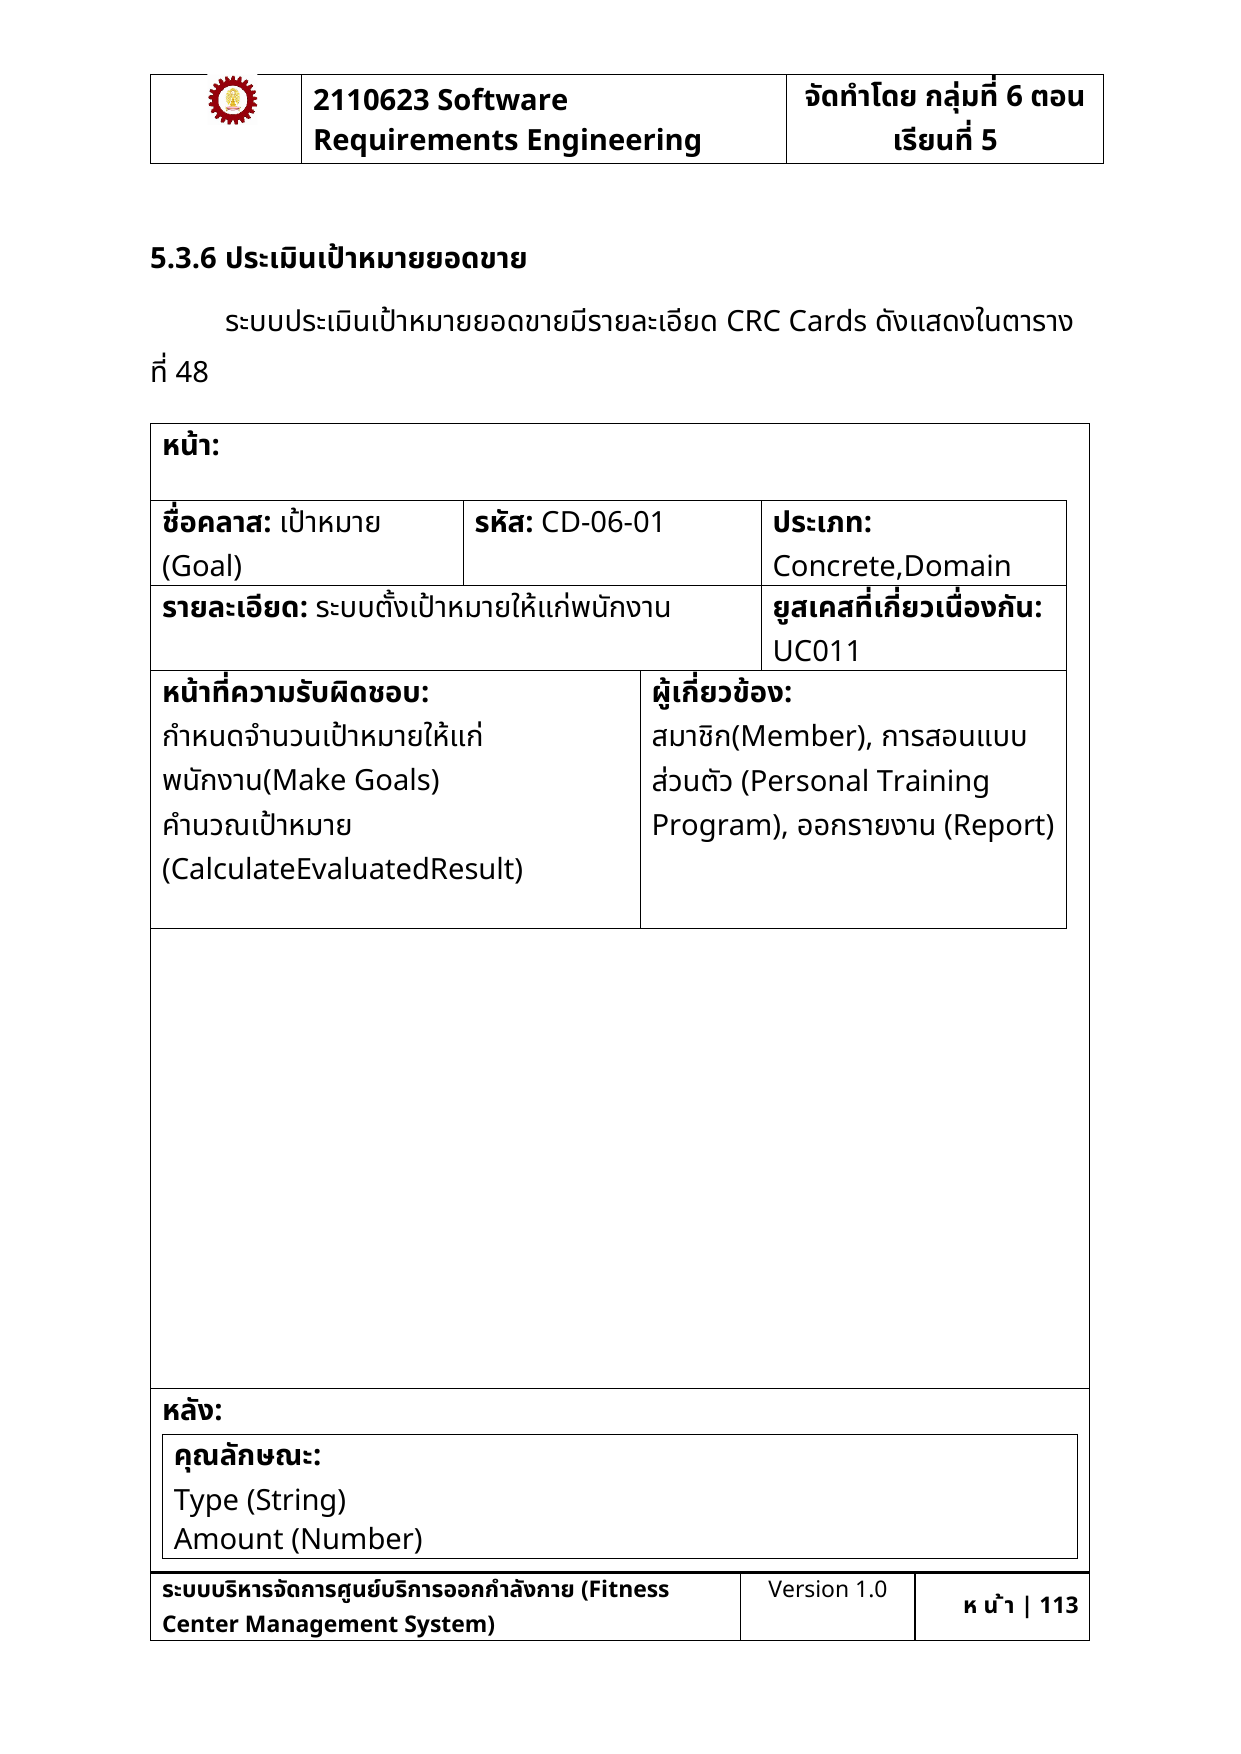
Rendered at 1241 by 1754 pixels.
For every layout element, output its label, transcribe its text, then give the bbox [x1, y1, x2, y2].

picture [207, 74, 258, 125]
table_cell หลัง: [151, 1389, 1089, 1571]
subtitle ประเมินเป้าหมายยอดขาย [150, 237, 1090, 282]
text ระบบประเมินเป้าหมายยอดขายมีรายละเอียด CRC Cards ดังแสดงในตารางที่ 48 [150, 301, 1090, 396]
table_header หน้า: [151, 424, 1089, 1388]
